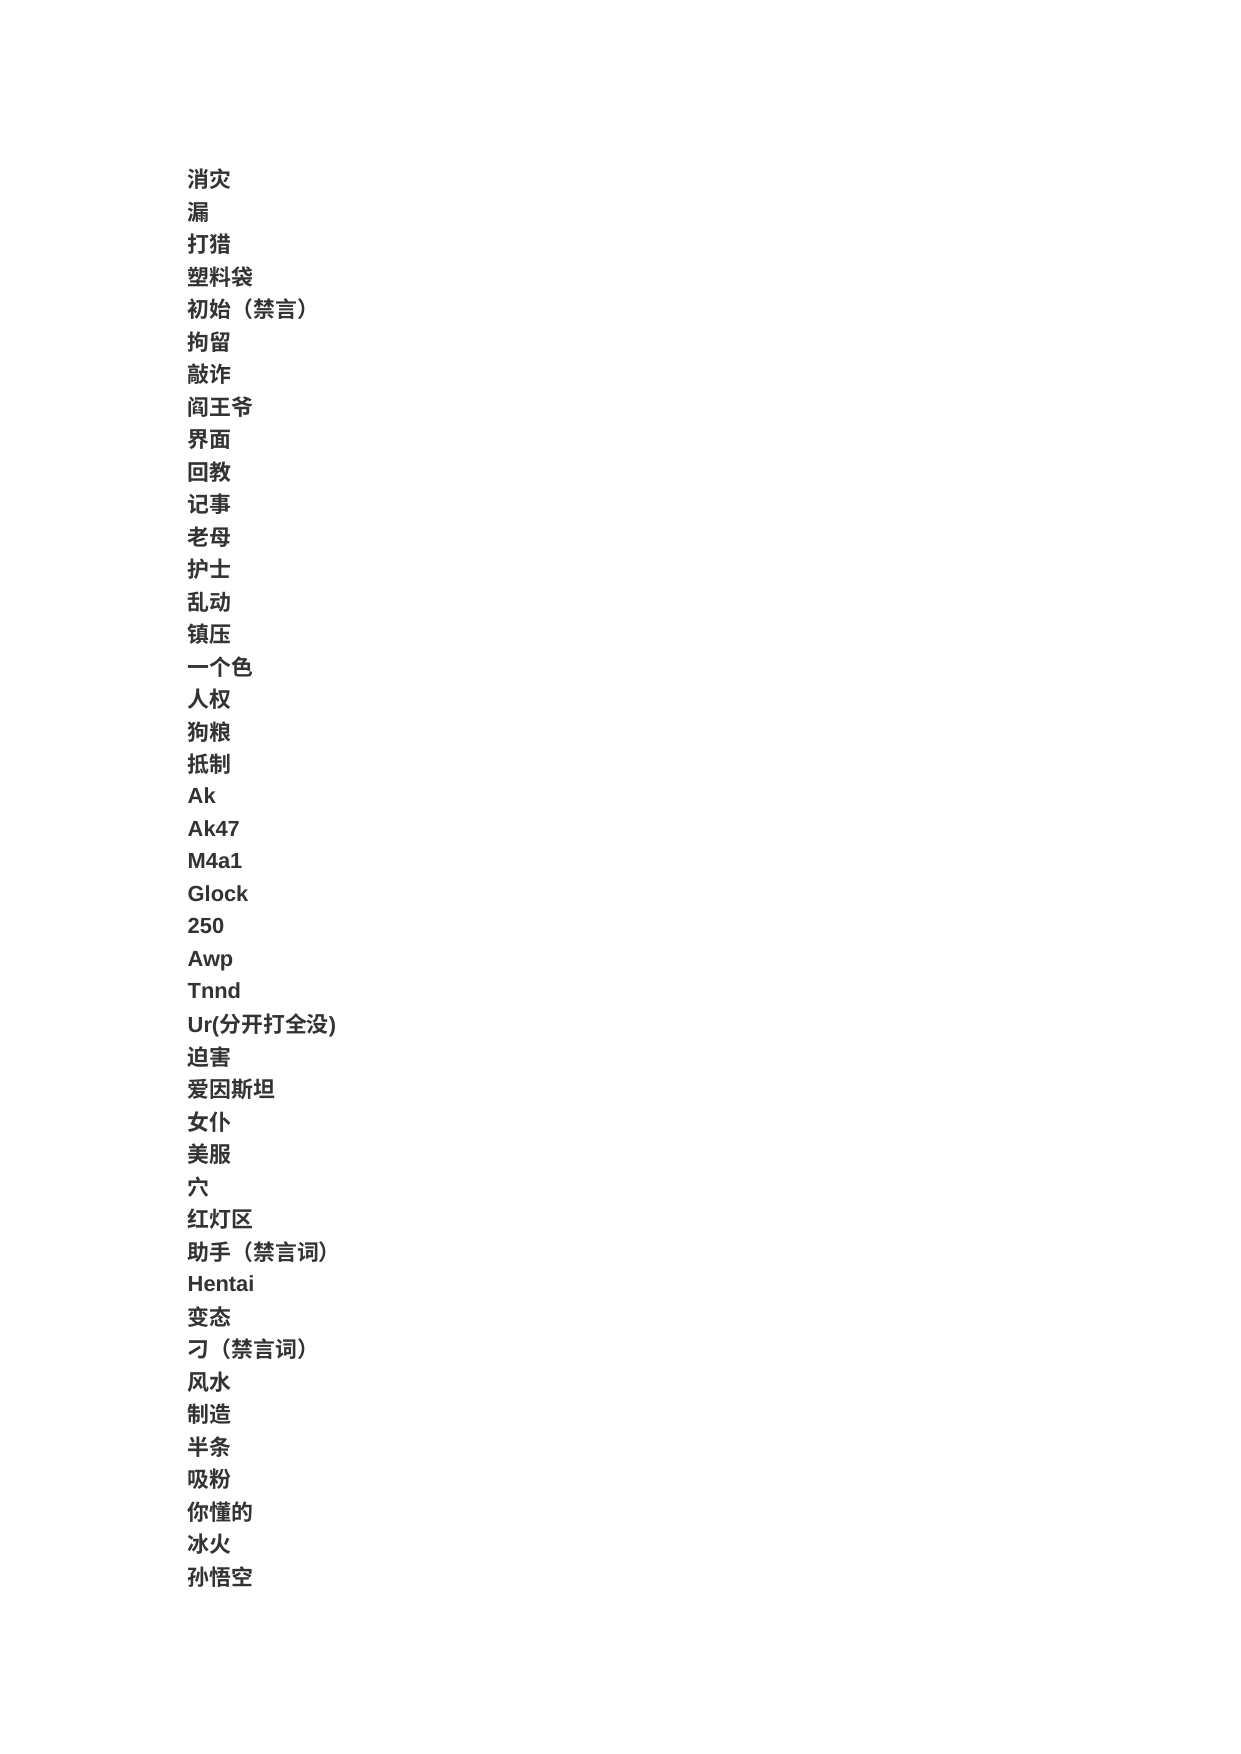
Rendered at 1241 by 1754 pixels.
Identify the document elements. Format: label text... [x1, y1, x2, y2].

text 塑料袋 [187, 259, 1053, 292]
text 孙悟空 [187, 1559, 1053, 1592]
text 护士 [187, 552, 1053, 584]
text 消灾 [187, 162, 1053, 194]
text 变态 [187, 1299, 1053, 1332]
text 拘留 [187, 324, 1053, 357]
text 吸粉 [187, 1462, 1053, 1494]
text Ak [187, 779, 1053, 812]
text 迫害 [187, 1039, 1053, 1072]
text 镇压 [187, 617, 1053, 649]
text 老母 [187, 519, 1053, 552]
text 爱因斯坦 [187, 1072, 1053, 1104]
text 抵制 [187, 747, 1053, 779]
text 打猎 [187, 227, 1053, 259]
text Ur(分开打全没) [187, 1007, 1053, 1039]
text 狗粮 [187, 714, 1053, 747]
text 冰火 [187, 1527, 1053, 1559]
text Hentai [187, 1267, 1053, 1299]
text 刁（禁言词） [187, 1332, 1053, 1364]
text 回教 [187, 454, 1053, 487]
text Glock [187, 877, 1053, 909]
text 漏 [187, 194, 1053, 227]
text 穴 [187, 1169, 1053, 1202]
text 记事 [187, 487, 1053, 519]
text 你懂的 [187, 1494, 1053, 1527]
text 阎王爷 [187, 389, 1053, 422]
text 界面 [187, 422, 1053, 454]
text 人权 [187, 682, 1053, 714]
text 半条 [187, 1429, 1053, 1462]
text Ak47 [187, 812, 1053, 844]
text 乱动 [187, 584, 1053, 617]
text 风水 [187, 1364, 1053, 1397]
text 敲诈 [187, 357, 1053, 389]
text 助手（禁言词） [187, 1234, 1053, 1267]
text M4a1 [187, 844, 1053, 877]
text 初始（禁言） [187, 292, 1053, 324]
text 女仆 [187, 1104, 1053, 1137]
text Tnnd [187, 974, 1053, 1007]
text Awp [187, 942, 1053, 974]
text 制造 [187, 1397, 1053, 1429]
text 一个色 [187, 649, 1053, 682]
text 美服 [187, 1137, 1053, 1169]
text 红灯区 [187, 1202, 1053, 1234]
text 250 [187, 909, 1053, 942]
